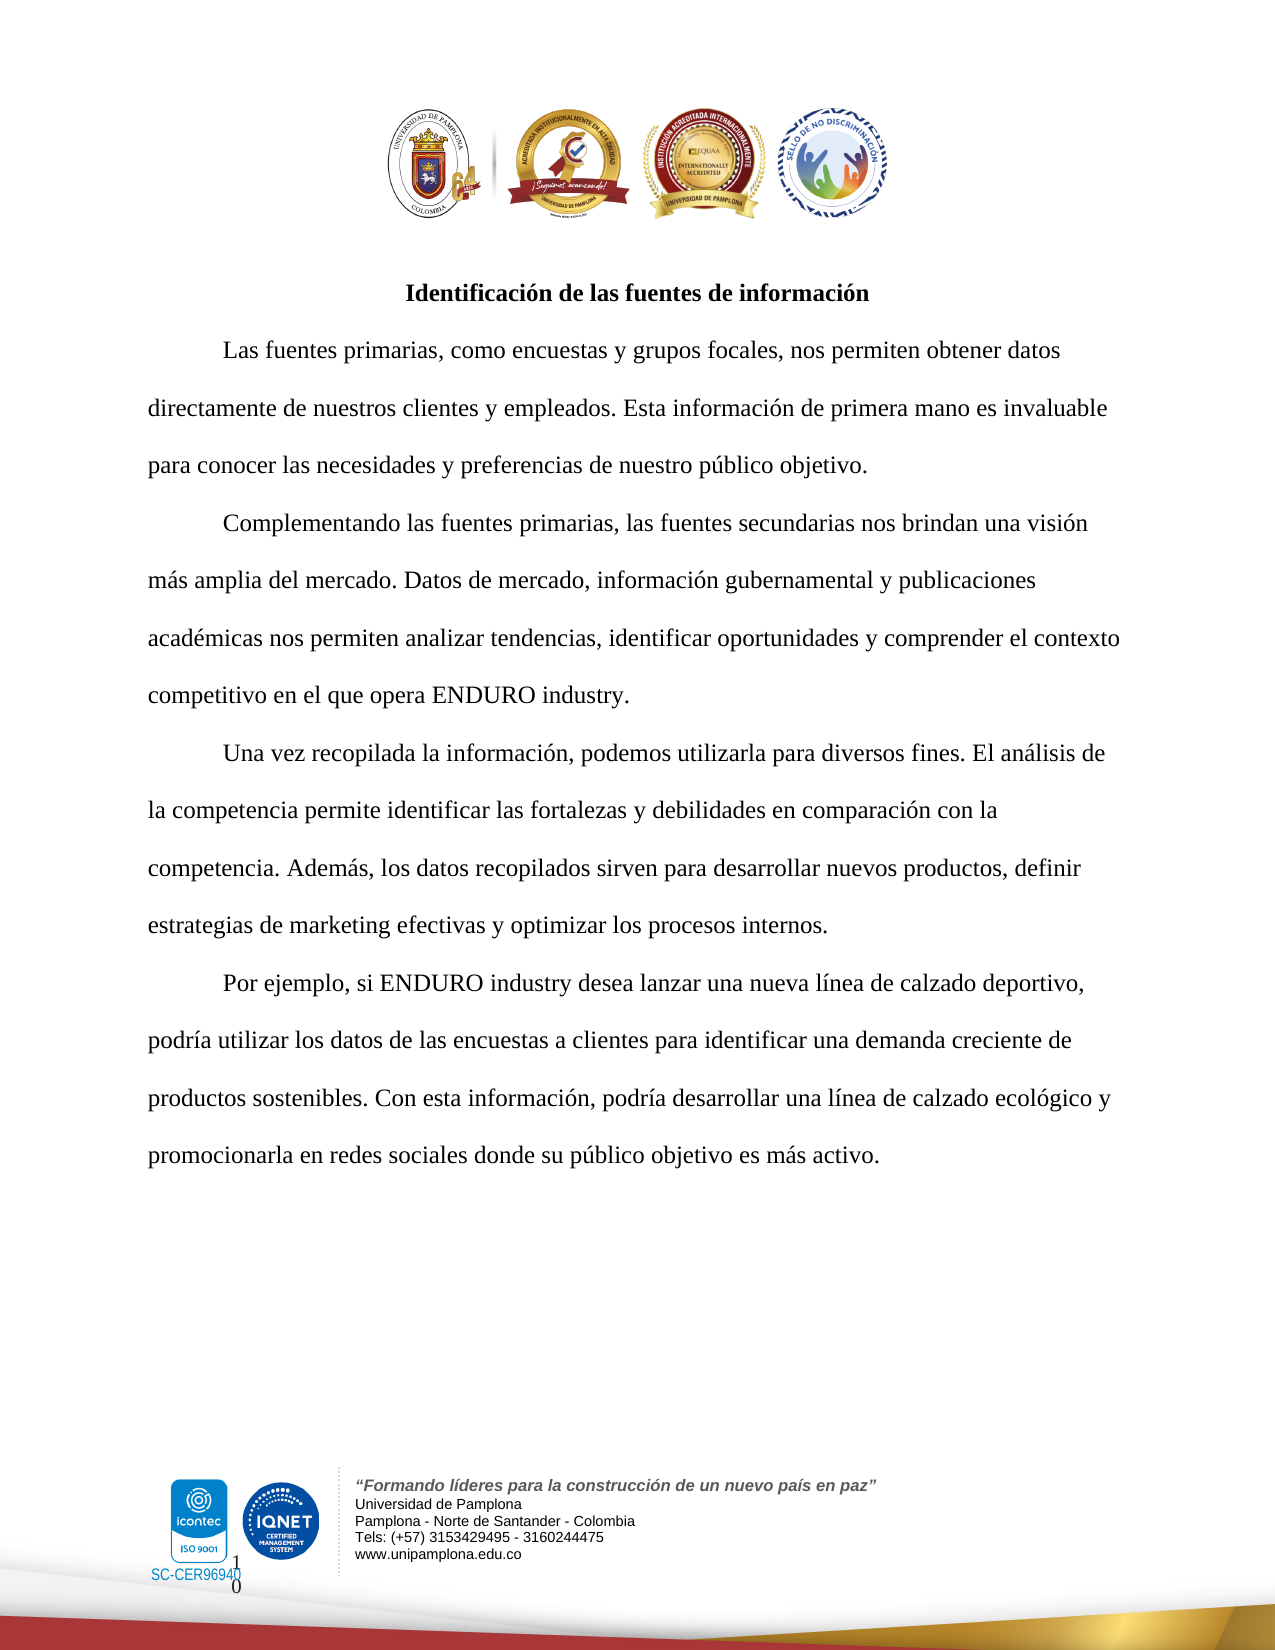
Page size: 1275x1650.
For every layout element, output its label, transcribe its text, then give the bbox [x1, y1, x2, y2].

text Las fuentes primarias, como encuestas y grupos focales, nos permiten obtener datos directamente de nuestros clientes y empleados. Esta información de primera mano es invaluable para conocer las necesidades y preferencias de nuestro público objetivo. [148, 335, 1127, 479]
text Por ejemplo, si ENDURO industry desea lanzar una nueva línea de calzado deportivo, podría utilizar los datos de las encuestas a clientes para identificar una demanda creciente de productos sostenibles. Con esta información, podría desarrollar una línea de calzado ecológico y promocionarla en redes sociales donde su público objetivo es más activo. [148, 968, 1127, 1169]
text Complementando las fuentes primarias, las fuentes secundarias nos brindan una visión más amplia del mercado. Datos de mercado, información gubernamental y publicaciones académicas nos permiten analizar tendencias, identificar oportunidades y comprender el contexto competitivo en el que opera ENDURO industry. [148, 508, 1127, 709]
subtitle Identificación de las fuentes de información [148, 278, 1127, 306]
picture [383, 98, 892, 229]
text Una vez recopilada la información, podemos utilizarla para diversos fines. El análisis de la competencia permite identificar las fortalezas y debilidades en comparación con la competencia. Además, los datos recopilados sirven para desarrollar nuevos productos, definir estrategias de marketing efectivas y optimizar los procesos internos. [148, 738, 1127, 939]
picture [0, 1476, 1275, 1650]
